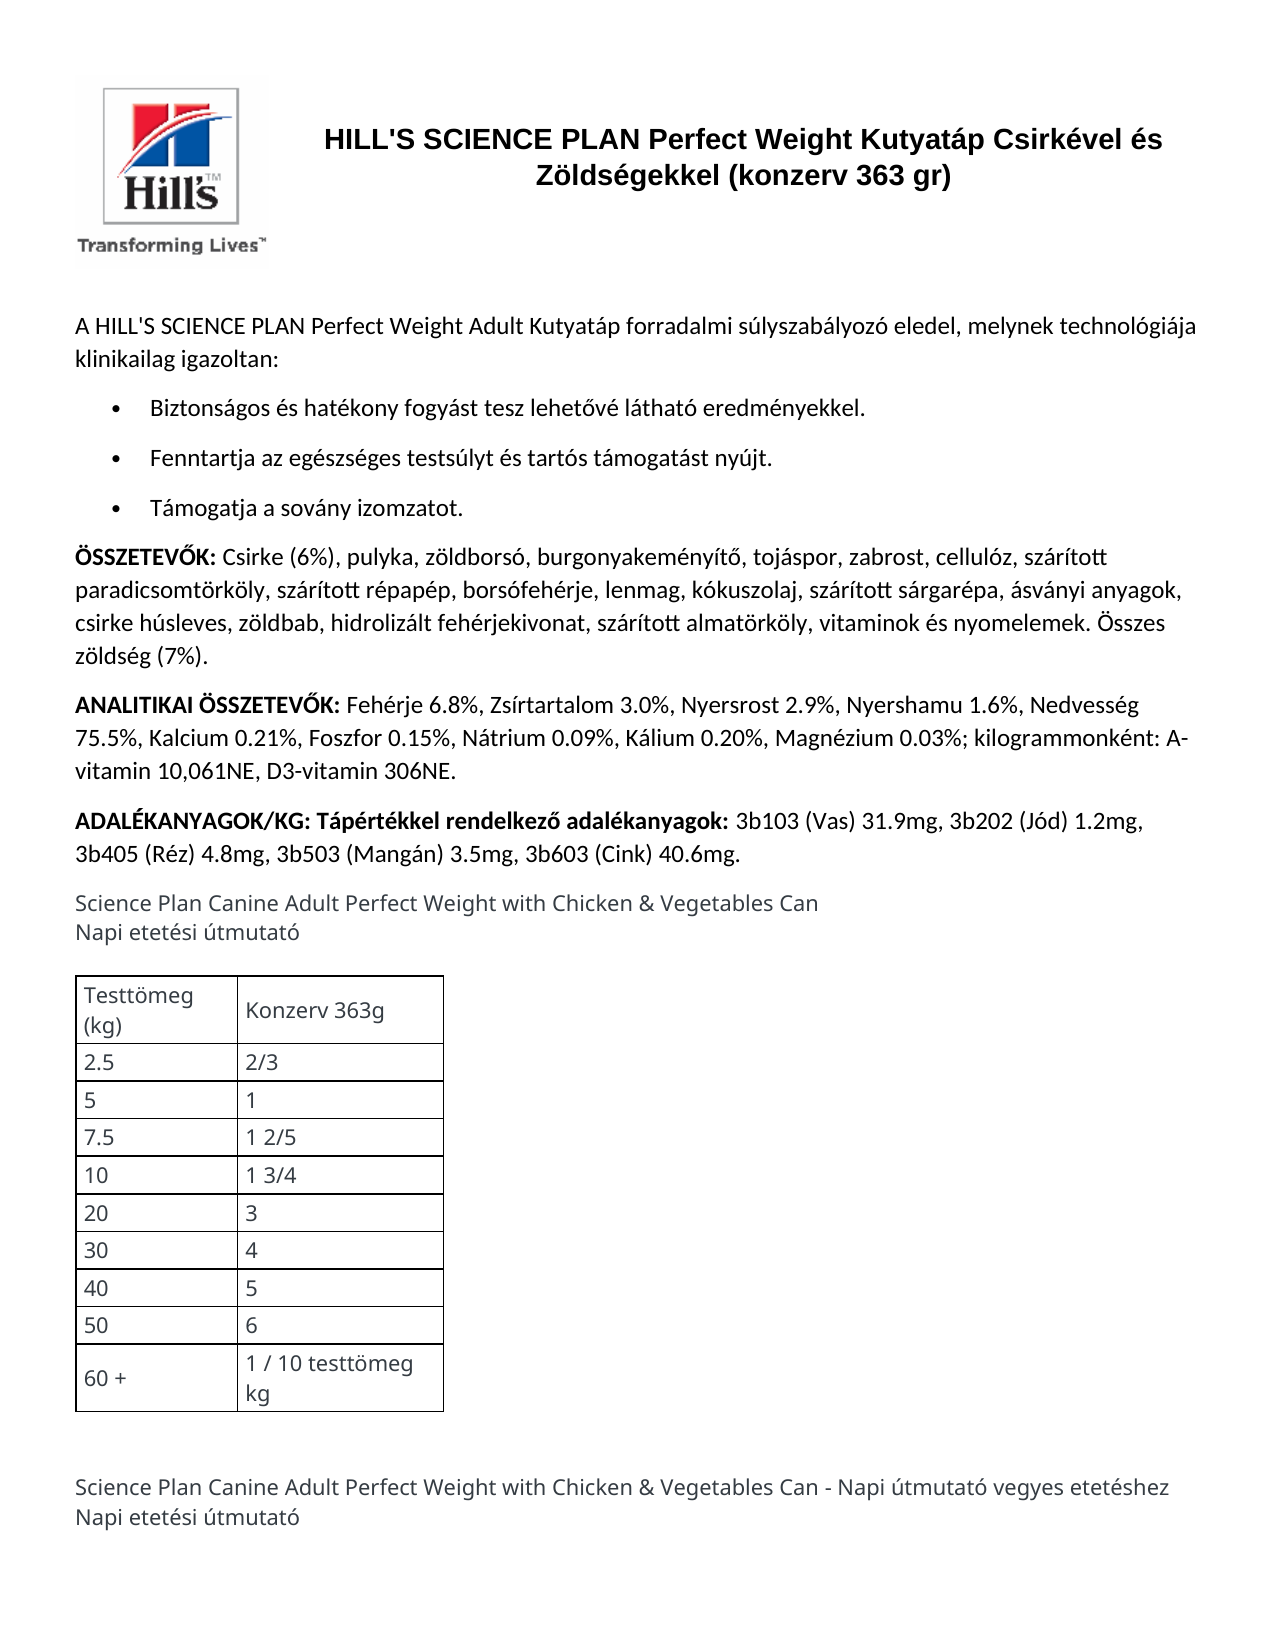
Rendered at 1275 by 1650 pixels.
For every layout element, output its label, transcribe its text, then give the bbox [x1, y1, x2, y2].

table_cell 1 / 10 testtömeg kg [238, 1345, 443, 1411]
text Science Plan Canine Adult Perfect Weight with Chicken & Vegetables Can Napi etetési útmutató [75, 887, 1200, 975]
table_cell 1 2/5 [238, 1119, 443, 1155]
table_cell 50 [77, 1307, 237, 1343]
table_cell 1 [238, 1082, 443, 1118]
list Támogatja a sovány izomzatot. [112, 492, 1200, 522]
list Fenntartja az egészséges testsúlyt és tartós támogatást nyújt. [112, 442, 1200, 473]
table_cell 60 + [77, 1345, 237, 1411]
text ÖSSZETEVŐK: Csirke (6%), pulyka, zöldborsó, burgonyakeményítő, tojáspor, zabrost, cellulóz, szárított paradicsomtörköly, szárított répapép, borsófehérje, lenmag, kókuszolaj, szárított sárgarépa, ásványi anyagok, csirke húsleves, zöldbab, hidrolizált fehérjekivonat, szárított almatörköly, vitaminok és nyomelemek. Összes zöldség (7%). [75, 541, 1200, 671]
text ADALÉKANYAGOK/KG: Tápértékkel rendelkező adalékanyagok: 3b103 (Vas) 31.9mg, 3b202 (Jód) 1.2mg, 3b405 (Réz) 4.8mg, 3b503 (Mangán) 3.5mg, 3b603 (Cink) 40.6mg. [75, 805, 1200, 868]
table_cell 2/3 [238, 1044, 443, 1080]
table_cell 1 3/4 [238, 1157, 443, 1193]
table_cell 7.5 [77, 1119, 237, 1155]
text HILL'S SCIENCE PLAN Perfect Weight Kutyatáp Csirkével és Zöldségekkel (konzerv 363 gr) [269, 122, 1200, 192]
list Biztonságos és hatékony fogyást tesz lehetővé látható eredményekkel. [112, 392, 1200, 423]
table_cell 20 [77, 1195, 237, 1231]
table_cell 3 [238, 1195, 443, 1231]
text A HILL'S SCIENCE PLAN Perfect Weight Adult Kutyatáp forradalmi súlyszabályozó eledel, melynek technológiája klinikailag igazoltan: [75, 310, 1200, 373]
table_cell 6 [238, 1307, 443, 1343]
table_cell 40 [77, 1270, 237, 1306]
table_cell 2.5 [77, 1044, 237, 1080]
text ANALITIKAI ÖSSZETEVŐK: Fehérje 6.8%, Zsírtartalom 3.0%, Nyersrost 2.9%, Nyershamu 1.6%, Nedvesség 75.5%, Kalcium 0.21%, Foszfor 0.15%, Nátrium 0.09%, Kálium 0.20%, Magnézium 0.03%; kilogrammonként: A-vitamin 10,061NE, D3-vitamin 306NE. [75, 689, 1200, 786]
table_header Testtömeg (kg) [77, 977, 237, 1042]
table_cell 5 [238, 1270, 443, 1306]
table_cell 4 [238, 1232, 443, 1268]
text Science Plan Canine Adult Perfect Weight with Chicken & Vegetables Can - Napi útmutató vegyes etetéshez Napi etetési útmutató [75, 1412, 1200, 1559]
picture [75, 75, 269, 269]
table_header Konzerv 363g [238, 977, 443, 1042]
table_cell 10 [77, 1157, 237, 1193]
table_cell 5 [77, 1082, 237, 1118]
table_cell 30 [77, 1232, 237, 1268]
